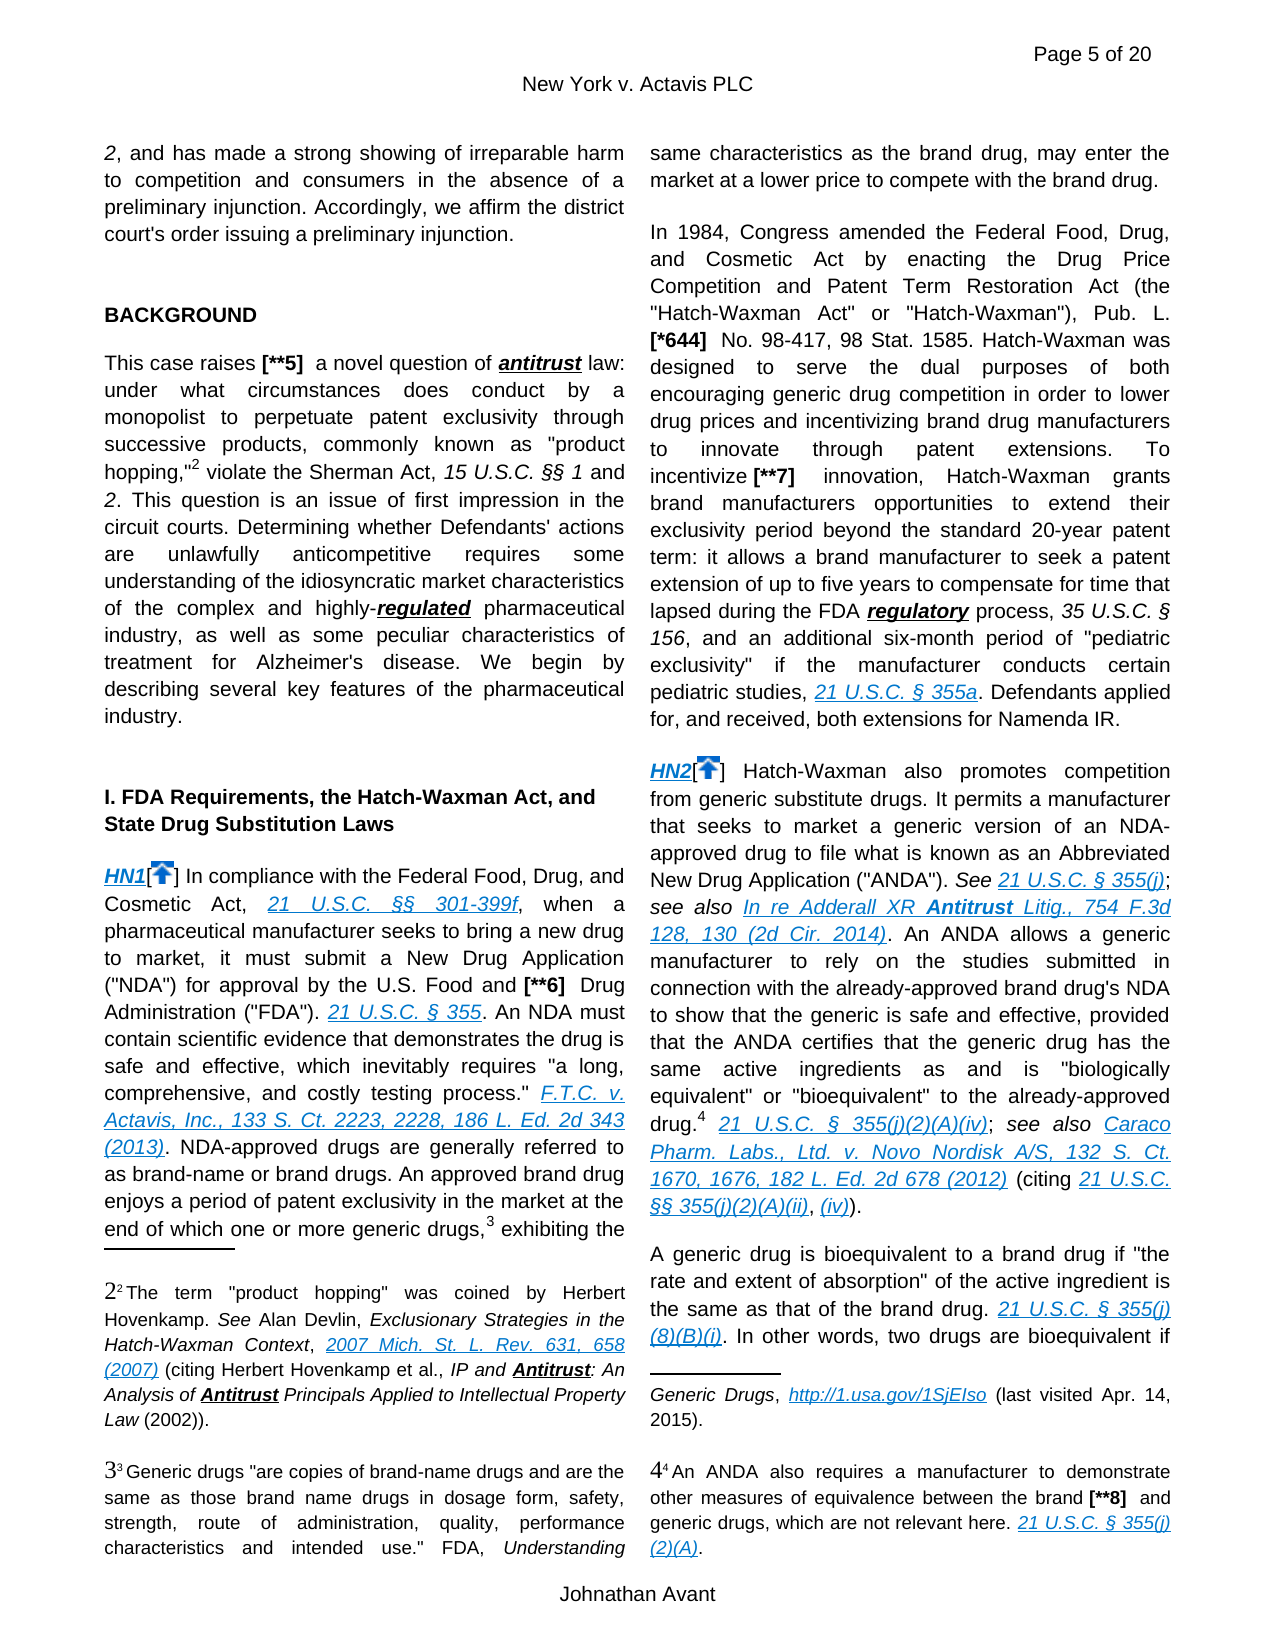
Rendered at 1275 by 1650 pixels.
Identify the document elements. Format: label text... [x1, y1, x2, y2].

text In 1984, Congress amended the Federal Food, Drug, and Cosmetic Act by enacting the Drug Price Competition and Patent Term Restoration Act (the "Hatch-Waxman Act" or "Hatch-Waxman"), Pub. L. [*644] No. 98-417, 98 Stat. 1585. Hatch-Waxman was designed to serve the dual purposes of both encouraging generic drug competition in order to lower drug prices and incentivizing brand drug manufacturers to innovate through patent extensions. To incentivize [**7] innovation, Hatch-Waxman grants brand manufacturers opportunities to extend their exclusivity period beyond the standard 20-year patent term: it allows a brand manufacturer to seek a patent extension of up to five years to compensate for time that lapsed during the FDA regulatory process, 35 U.S.C. § 156, and an additional six-month period of "pediatric exclusivity" if the manufacturer conducts certain pediatric studies, 21 U.S.C. § 355a. Defendants applied for, and received, both extensions for Namenda IR. [650, 217, 1171, 731]
picture [151, 861, 174, 884]
text BACKGROUND [104, 271, 625, 327]
text HN1[] In compliance with the Federal Food, Drug, and Cosmetic Act, 21 U.S.C. §§ 301-399f, when a pharmaceutical manufacturer seeks to bring a new drug to market, it must submit a New Drug Application ("NDA") for approval by the U.S. Food and [**6] Drug Administration ("FDA"). 21 U.S.C. § 355. An NDA must contain scientific evidence that demonstrates the drug is safe and effective, which inevitably requires "a long, comprehensive, and costly testing process." F.T.C. v. Actavis, Inc., 133 S. Ct. 2223, 2228, 186 L. Ed. 2d 343 (2013). NDA-approved drugs are generally referred to as brand-name or brand drugs. An approved brand drug enjoys a period of patent exclusivity in the market at the end of which one or more generic drugs,3 exhibiting the same characteristics as the brand drug, may enter the market at a lower price to compete with the brand drug. [104, 861, 625, 1129]
text HN2[] Hatch-Waxman also promotes competition from generic substitute drugs. It permits a manufacturer that seeks to market a generic version of an NDA-approved drug to file what is known as an Abbreviated New Drug Application ("ANDA"). See 21 U.S.C. § 355(j); see also In re Adderall XR Antitrust Litig., 754 F.3d 128, 130 (2d Cir. 2014). An ANDA allows a generic manufacturer to rely on the studies submitted in connection with the already-approved brand drug's NDA to show that the generic is safe and effective, provided that the ANDA certifies that the generic drug has the same active ingredients as and is "biologically equivalent" or "bioequivalent" to the already-approved drug.4 21 U.S.C. § 355(j)(2)(A)(iv); see also Caraco Pharm. Labs., Ltd. v. Novo Nordisk A/S, 132 S. Ct. 1670, 1676, 182 L. Ed. 2d 678 (2012) (citing 21 U.S.C. §§ 355(j)(2)(A)(ii), (iv)). [650, 756, 1171, 1161]
text HN1[] In compliance with the Federal Food, Drug, and Cosmetic Act, 21 U.S.C. §§ 301-399f, when a pharmaceutical manufacturer seeks to bring a new drug to market, it must submit a New Drug Application ("NDA") for approval by the U.S. Food and [**6] Drug Administration ("FDA"). 21 U.S.C. § 355. An NDA must contain scientific evidence that demonstrates the drug is safe and effective, which inevitably requires "a long, comprehensive, and costly testing process." F.T.C. v. Actavis, Inc., 133 S. Ct. 2223, 2228, 186 L. Ed. 2d 343 (2013). NDA-approved drugs are generally referred to as brand-name or brand drugs. An approved brand drug enjoys a period of patent exclusivity in the market at the end of which one or more generic drugs,3 exhibiting the same characteristics as the brand drug, may enter the market at a lower price to compete with the brand drug. [104, 1130, 625, 1242]
text I. FDA Requirements, the Hatch-Waxman Act, and State Drug Substitution Laws [104, 753, 625, 836]
picture [697, 756, 720, 779]
text This case raises [**5] a novel question of antitrust law: under what circumstances does conduct by a monopolist to perpetuate patent exclusivity through successive products, commonly known as "product hopping,"2 violate the Sherman Act, 15 U.S.C. §§ 1 and 2. This question is an issue of first impression in the circuit courts. Determining whether Defendants' actions are unlawfully anticompetitive requires some understanding of the idiosyncratic market characteristics of the complex and highly-regulated pharmaceutical industry, as well as some peculiar characteristics of treatment for Alzheimer's disease. We begin by describing several key features of the pharmaceutical industry. [104, 347, 625, 728]
